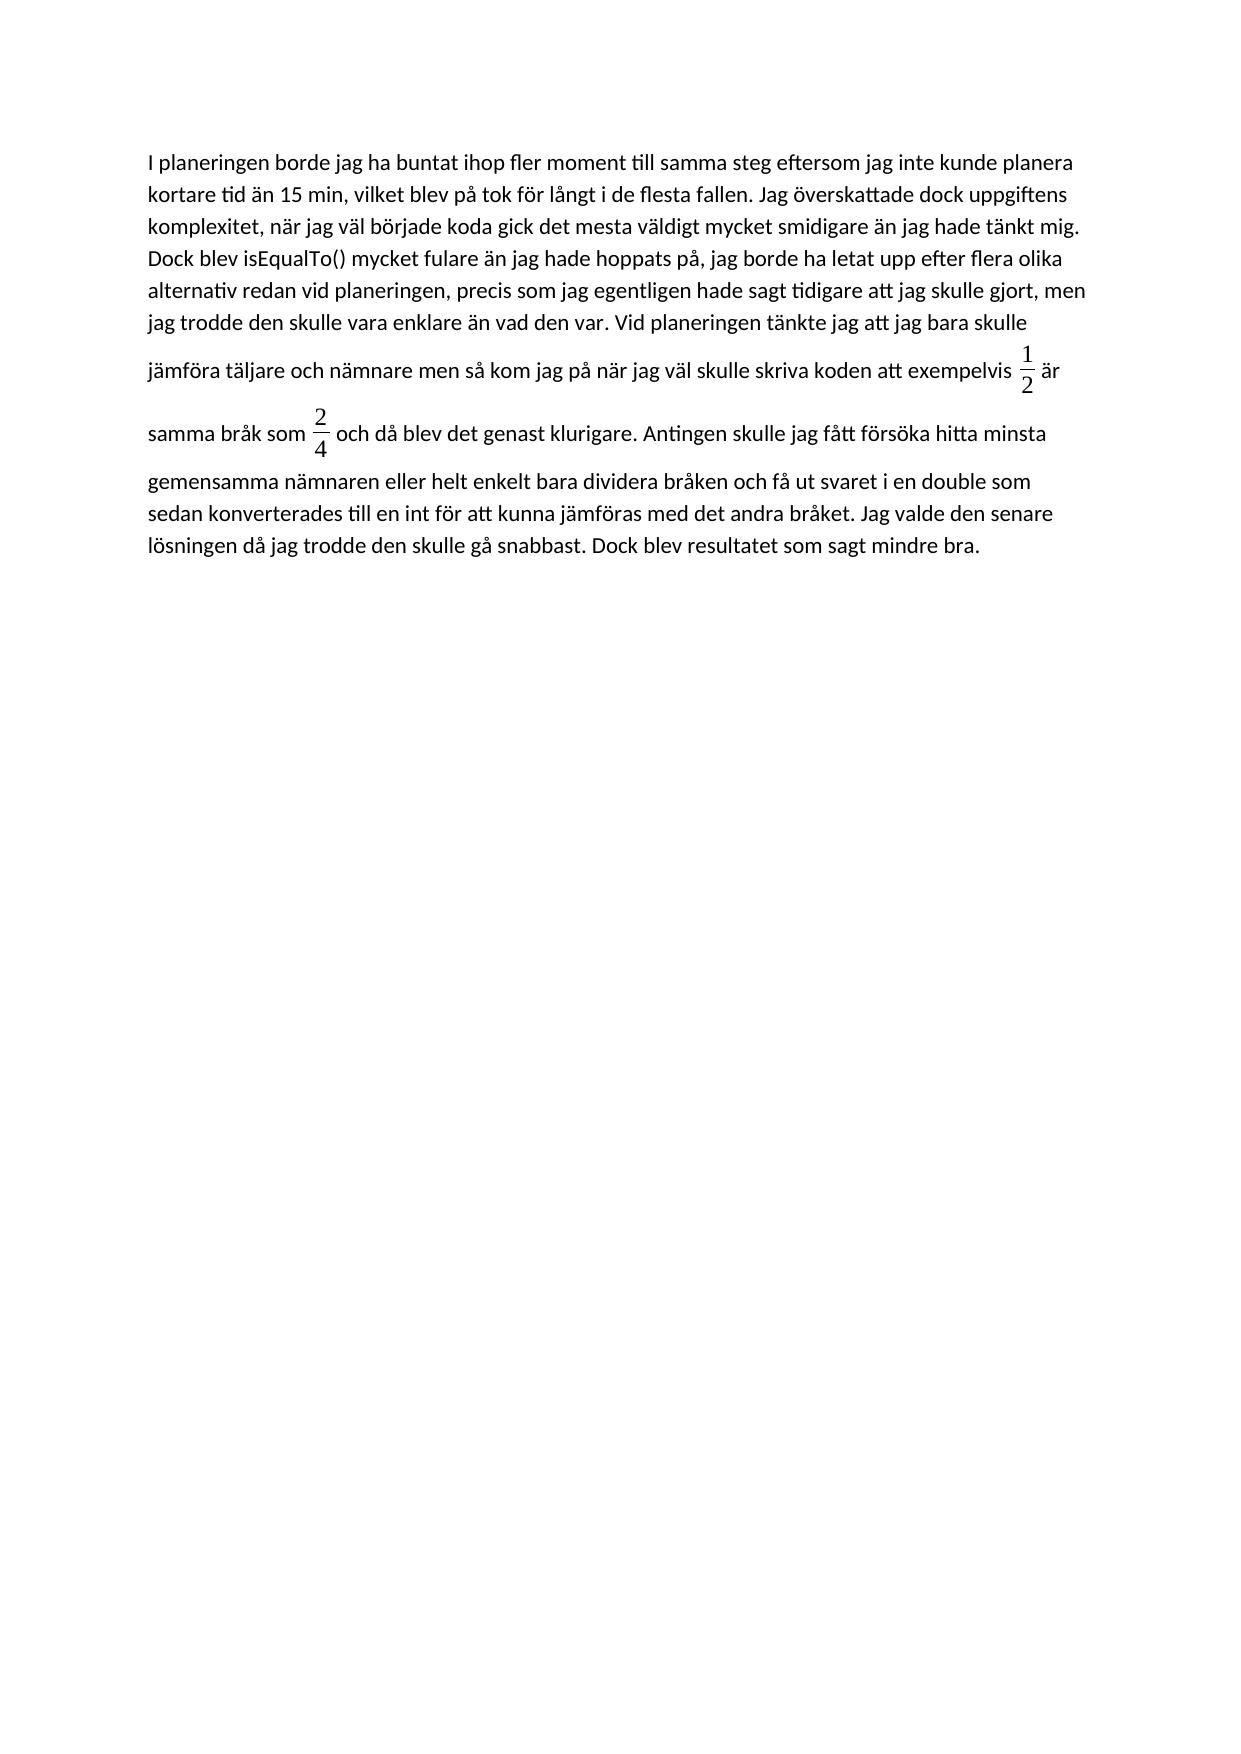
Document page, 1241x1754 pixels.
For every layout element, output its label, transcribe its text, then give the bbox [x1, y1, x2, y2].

text I planeringen borde jag ha buntat ihop fler moment till samma steg eftersom jag inte kunde planera kortare tid än 15 min, vilket blev på tok för långt i de flesta fallen. Jag överskattade dock uppgiftens komplexitet, när jag väl började koda gick det mesta väldigt mycket smidigare än jag hade tänkt mig. Dock blev isEqualTo() mycket fulare än jag hade hoppats på, jag borde ha letat upp efter flera olika alternativ redan vid planeringen, precis som jag egentligen hade sagt tidigare att jag skulle gjort, men jag trodde den skulle vara enklare än vad den var. Vid planeringen tänkte jag att jag bara skulle jämföra täljare och nämnare men så kom jag på när jag väl skulle skriva koden att exempelvis är samma bråk som och då blev det genast klurigare. Antingen skulle jag fått försöka hitta minsta gemensamma nämnaren eller helt enkelt bara dividera bråken och få ut svaret i en double som sedan konverterades till en int för att kunna jämföras med det andra bråket. Jag valde den senare lösningen då jag trodde den skulle gå snabbast. Dock blev resultatet som sagt mindre bra. [148, 148, 1093, 559]
